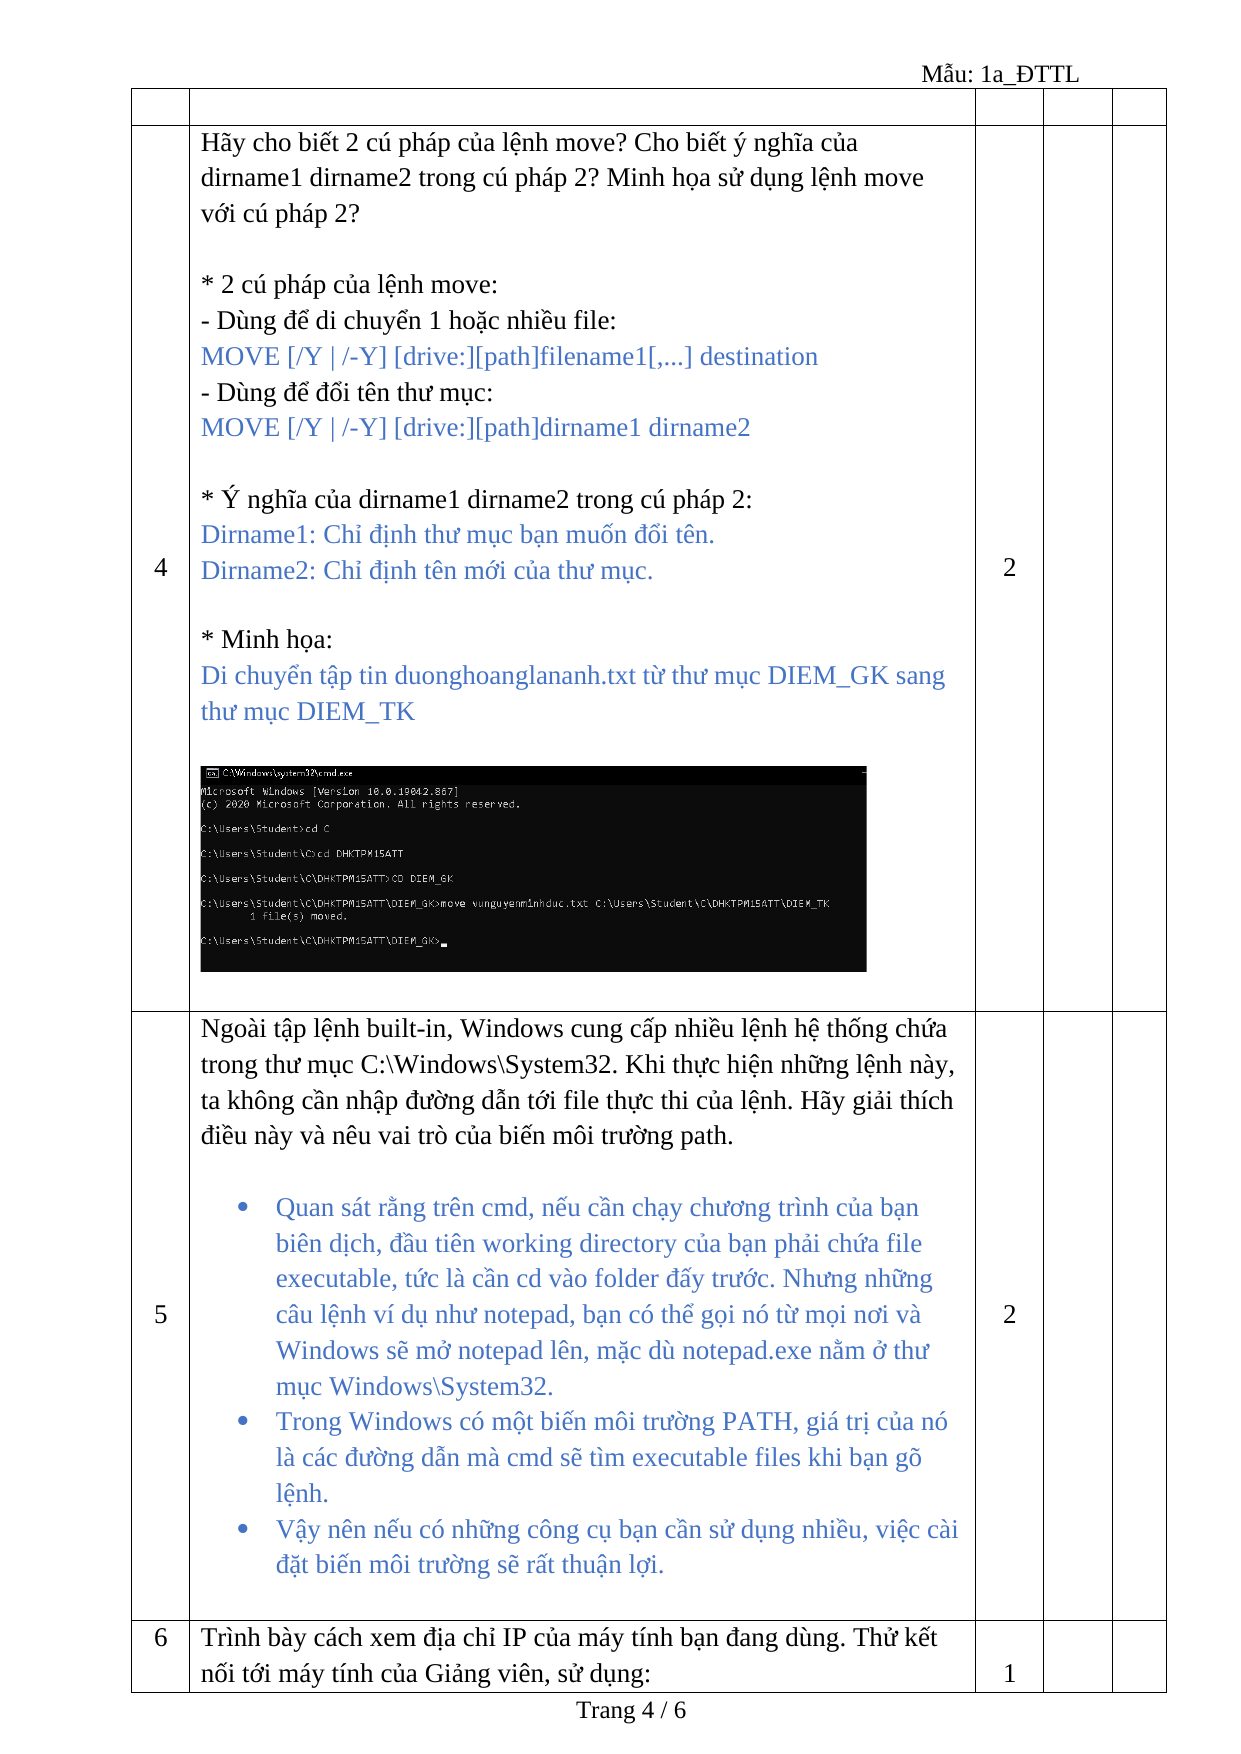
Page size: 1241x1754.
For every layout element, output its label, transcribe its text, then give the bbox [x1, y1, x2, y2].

table_cell [1044, 1012, 1112, 1620]
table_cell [190, 1621, 975, 1692]
table_cell [1044, 126, 1112, 1011]
table_cell Ngoài tập lệnh built-in, Windows cung cấp nhiều lệnh hệ thống chứa trong thư mục C:\Windows\System32. Khi thực hiện những lệnh này, ta không cần nhập đường dẫn tới file thực thi của lệnh. Hãy giải thích điều này và nêu vai trò của biến môi trường path. Quan sát rằng trên cmd, nếu cần chạy chương trình của bạn biên dịch, đầu tiên working directory của bạn phải chứa file executable, tức là cần cd vào folder đấy trước. Nhưng những câu lệnh ví dụ như notepad, bạn có thể gọi nó từ mọi nơi và Windows sẽ mở notepad lên, mặc dù notepad.exe nằm ở thư mục Windows\System32. Trong Windows có một biến môi trường PATH, giá trị của nó là các đường dẫn mà cmd sẽ tìm executable files khi bạn gõ lệnh. Vậy nên nếu có những công cụ bạn cần sử dụng nhiều, việc cài đặt biến môi trường sẽ rất thuận lợi. [190, 1012, 975, 1620]
table_cell 5 [132, 1012, 189, 1620]
table_cell [1113, 1012, 1166, 1620]
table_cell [190, 89, 975, 124]
table_cell 2 [976, 89, 1043, 124]
table_cell 6 [132, 1621, 189, 1692]
table_cell 3 [132, 89, 189, 124]
table_cell [1113, 1621, 1166, 1692]
table_cell [1113, 89, 1166, 124]
table_cell 2 [976, 126, 1043, 1011]
table_cell [1113, 126, 1166, 1011]
picture [200, 766, 867, 972]
table_cell Hãy cho biết 2 cú pháp của lệnh move? Cho biết ý nghĩa của dirname1 dirname2 trong cú pháp 2? Minh họa sử dụng lệnh move với cú pháp 2? * 2 cú pháp của lệnh move: - Dùng để di chuyển 1 hoặc nhiều file: MOVE [/Y | /-Y] [drive:][path]filename1[,...] destination - Dùng để đổi tên thư mục: MOVE [/Y | /-Y] [drive:][path]dirname1 dirname2 * Ý nghĩa của dirname1 dirname2 trong cú pháp 2: Dirname1: Chỉ định thư mục bạn muốn đổi tên. Dirname2: Chỉ định tên mới của thư mục. * Minh họa: Di chuyển tập tin duonghoanglananh.txt từ thư mục DIEM_GK sang thư mục DIEM_TK [190, 126, 975, 1011]
table_cell 2 [976, 1012, 1043, 1620]
table_cell [1044, 89, 1112, 124]
table_cell 1 [976, 1621, 1043, 1692]
table_cell [1044, 1621, 1112, 1692]
table_cell 4 [132, 126, 189, 1011]
